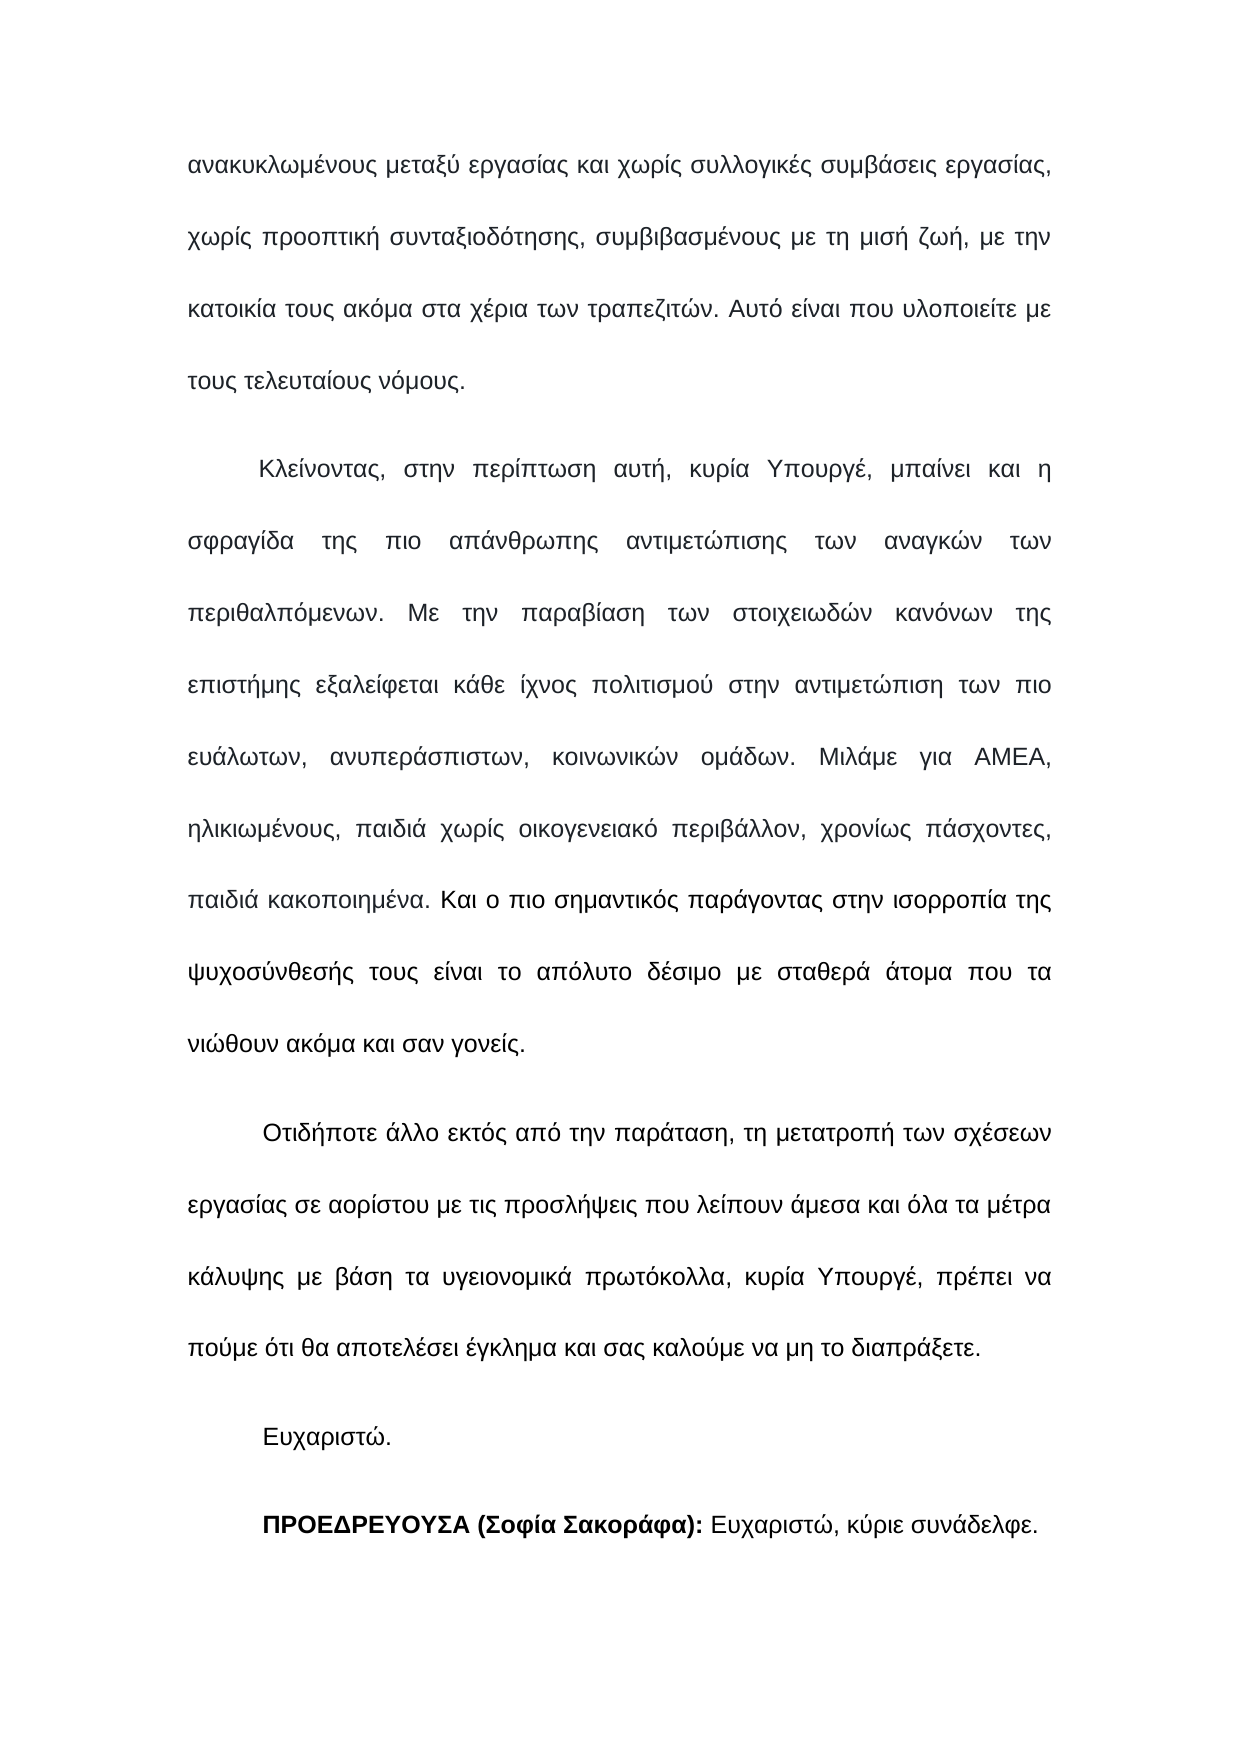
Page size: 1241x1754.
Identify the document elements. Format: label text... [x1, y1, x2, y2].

text Οτιδήποτε άλλο εκτός από την παράταση, τη μετατροπή των σχέσεων εργασίας σε αορίστου με τις προσλήψεις που λείπουν άμεσα και όλα τα μέτρα κάλυψης με βάση τα υγειονομικά πρωτόκολλα, κυρία Υπουργέ, πρέπει να πούμε ότι θα αποτελέσει έγκλημα και σας καλούμε να μη το διαπράξετε. [187, 1118, 1053, 1362]
text Κλείνοντας, στην περίπτωση αυτή, κυρία Υπουργέ, μπαίνει και η σφραγίδα της πιο απάνθρωπης αντιμετώπισης των αναγκών των περιθαλπόμενων. Με την παραβίαση των στοιχειωδών κανόνων της επιστήμης εξαλείφεται κάθε ίχνος πολιτισμού στην αντιμετώπιση των πιο ευάλωτων, ανυπεράσπιστων, κοινωνικών ομάδων. Μιλάμε για ΑΜΕΑ, ηλικιωμένους, παιδιά χωρίς οικογενειακό περιβάλλον, χρονίως πάσχοντες, παιδιά κακοποιημένα. Και ο πιο σημαντικός παράγοντας στην ισορροπία της ψυχοσύνθεσής τους είναι το απόλυτο δέσιμο με σταθερά άτομα που τα νιώθουν ακόμα και σαν γονείς. [187, 454, 1053, 1058]
text Ευχαριστώ. [187, 1422, 1053, 1451]
text ΠΡΟΕΔΡΕΥΟΥΣΑ (Σοφία Σακοράφα): Ευχαριστώ, κύριε συνάδελφε. [187, 1510, 1053, 1539]
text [187, 150, 1053, 394]
